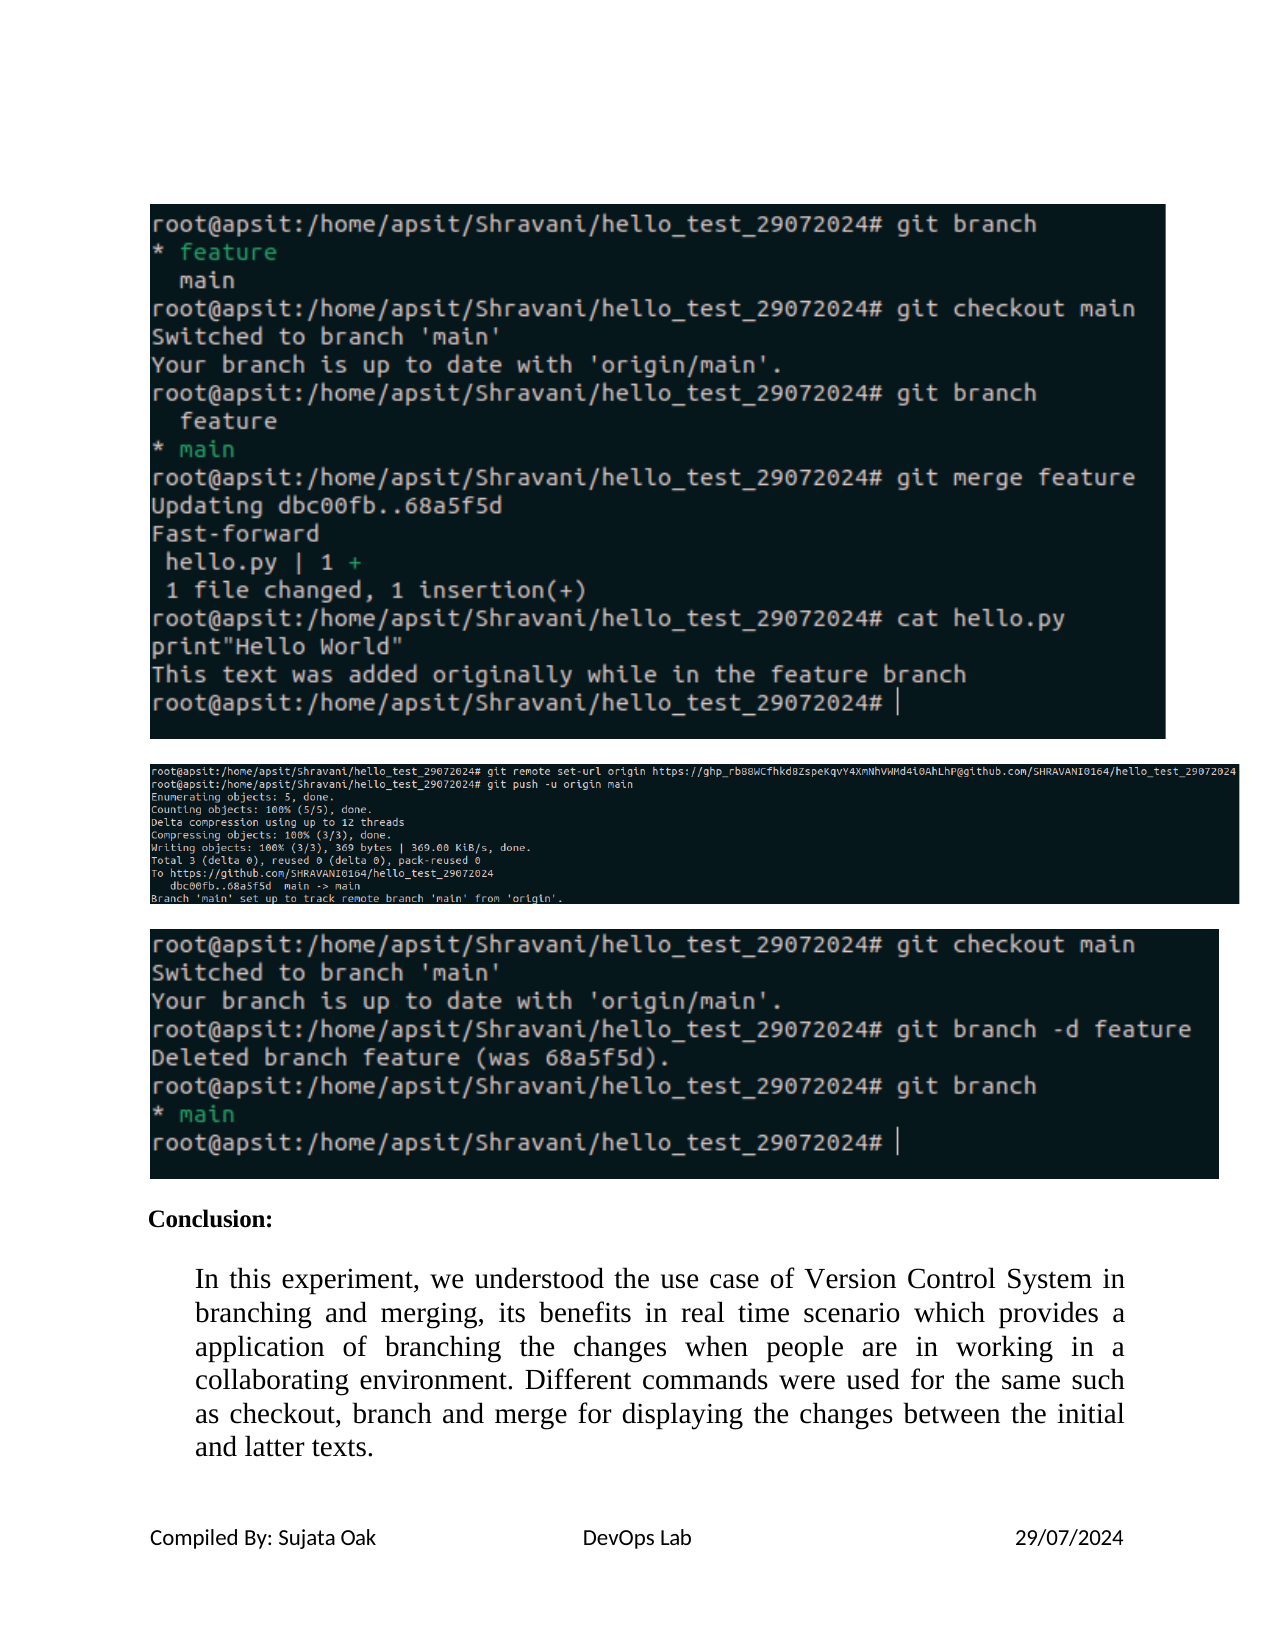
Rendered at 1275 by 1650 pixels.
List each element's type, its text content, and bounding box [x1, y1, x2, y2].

picture [150, 929, 1219, 1179]
text Conclusion: [135, 1204, 1225, 1233]
picture [150, 764, 1240, 904]
picture [150, 204, 1166, 739]
text In this experiment, we understood the use case of Version Control System in branching and merging, its benefits in real time scenario which provides a application of branching the changes when people are in working in a collaborating environment. Different commands were used for the same such as checkout, branch and merge for displaying the changes between the initial and latter texts. [194, 1262, 1126, 1463]
